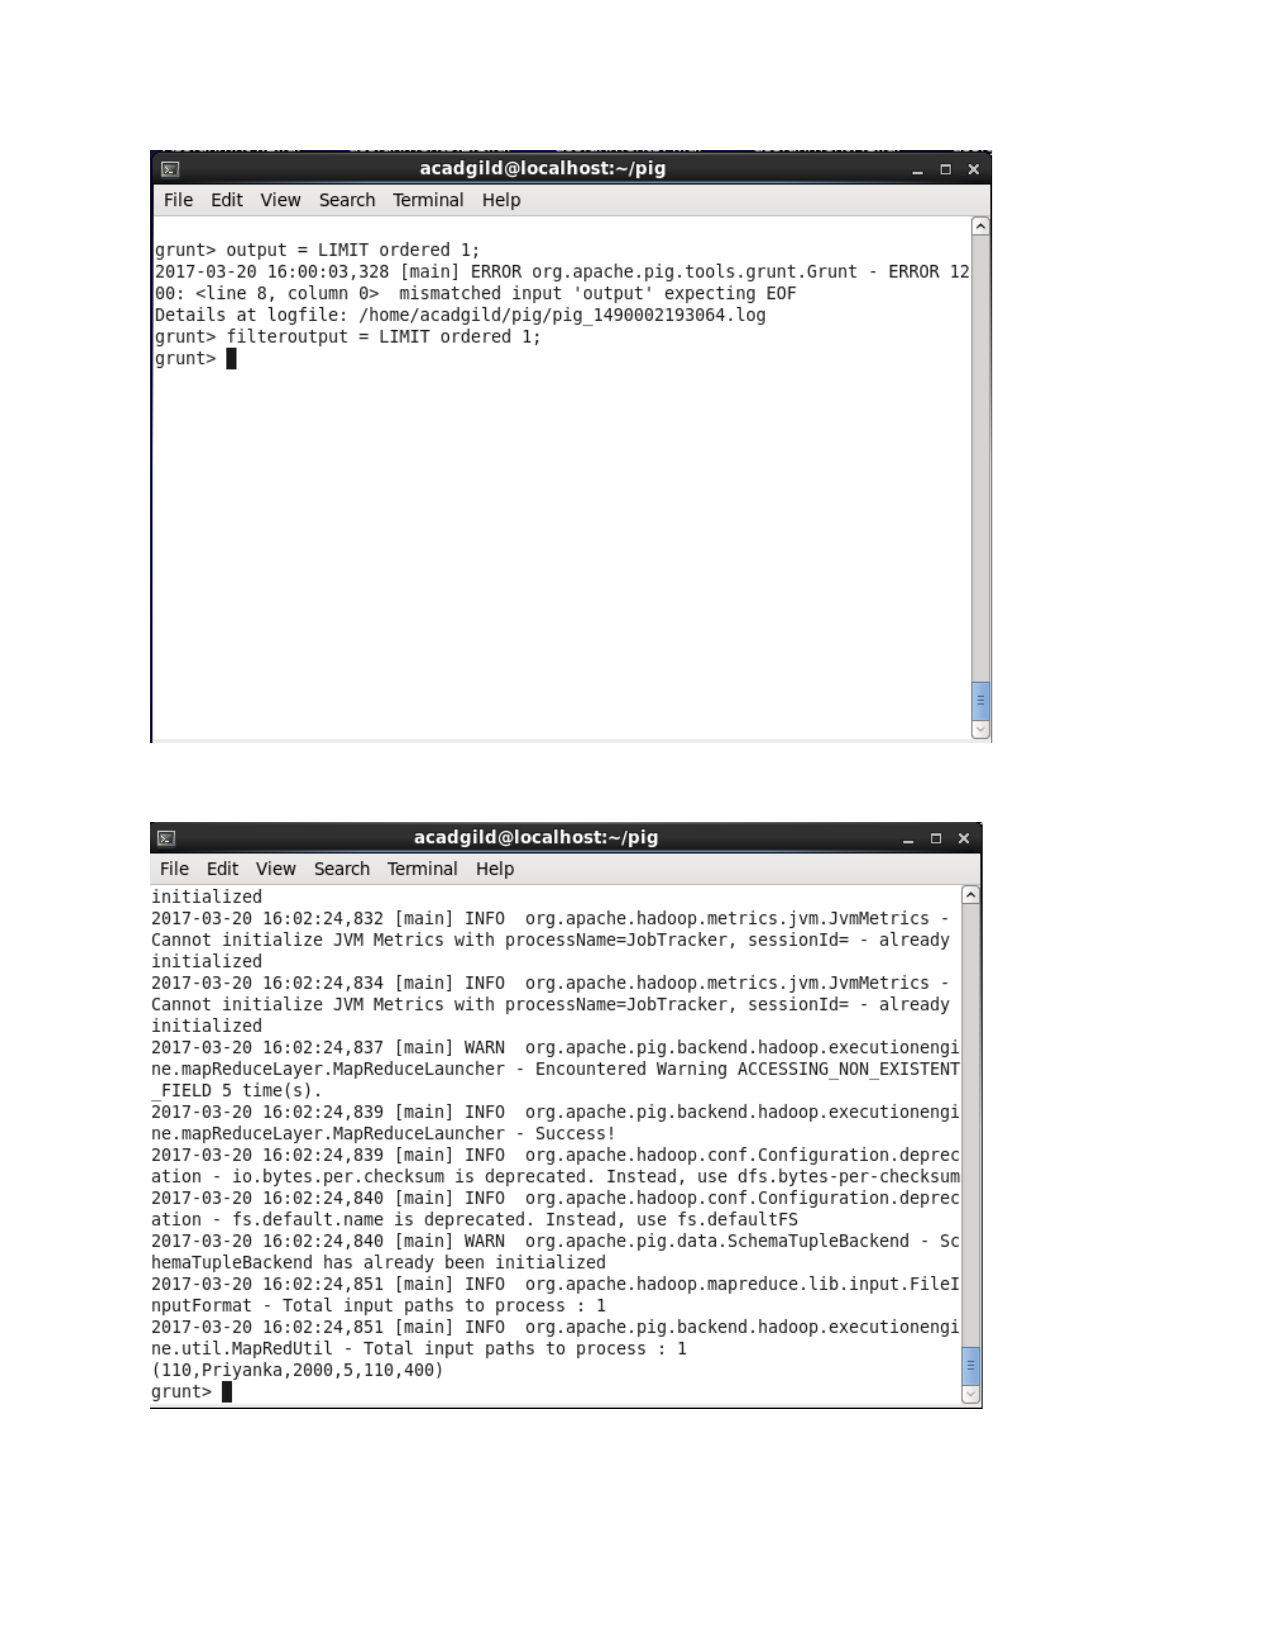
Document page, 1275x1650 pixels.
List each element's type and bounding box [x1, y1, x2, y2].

picture [150, 150, 993, 743]
picture [150, 822, 983, 1409]
